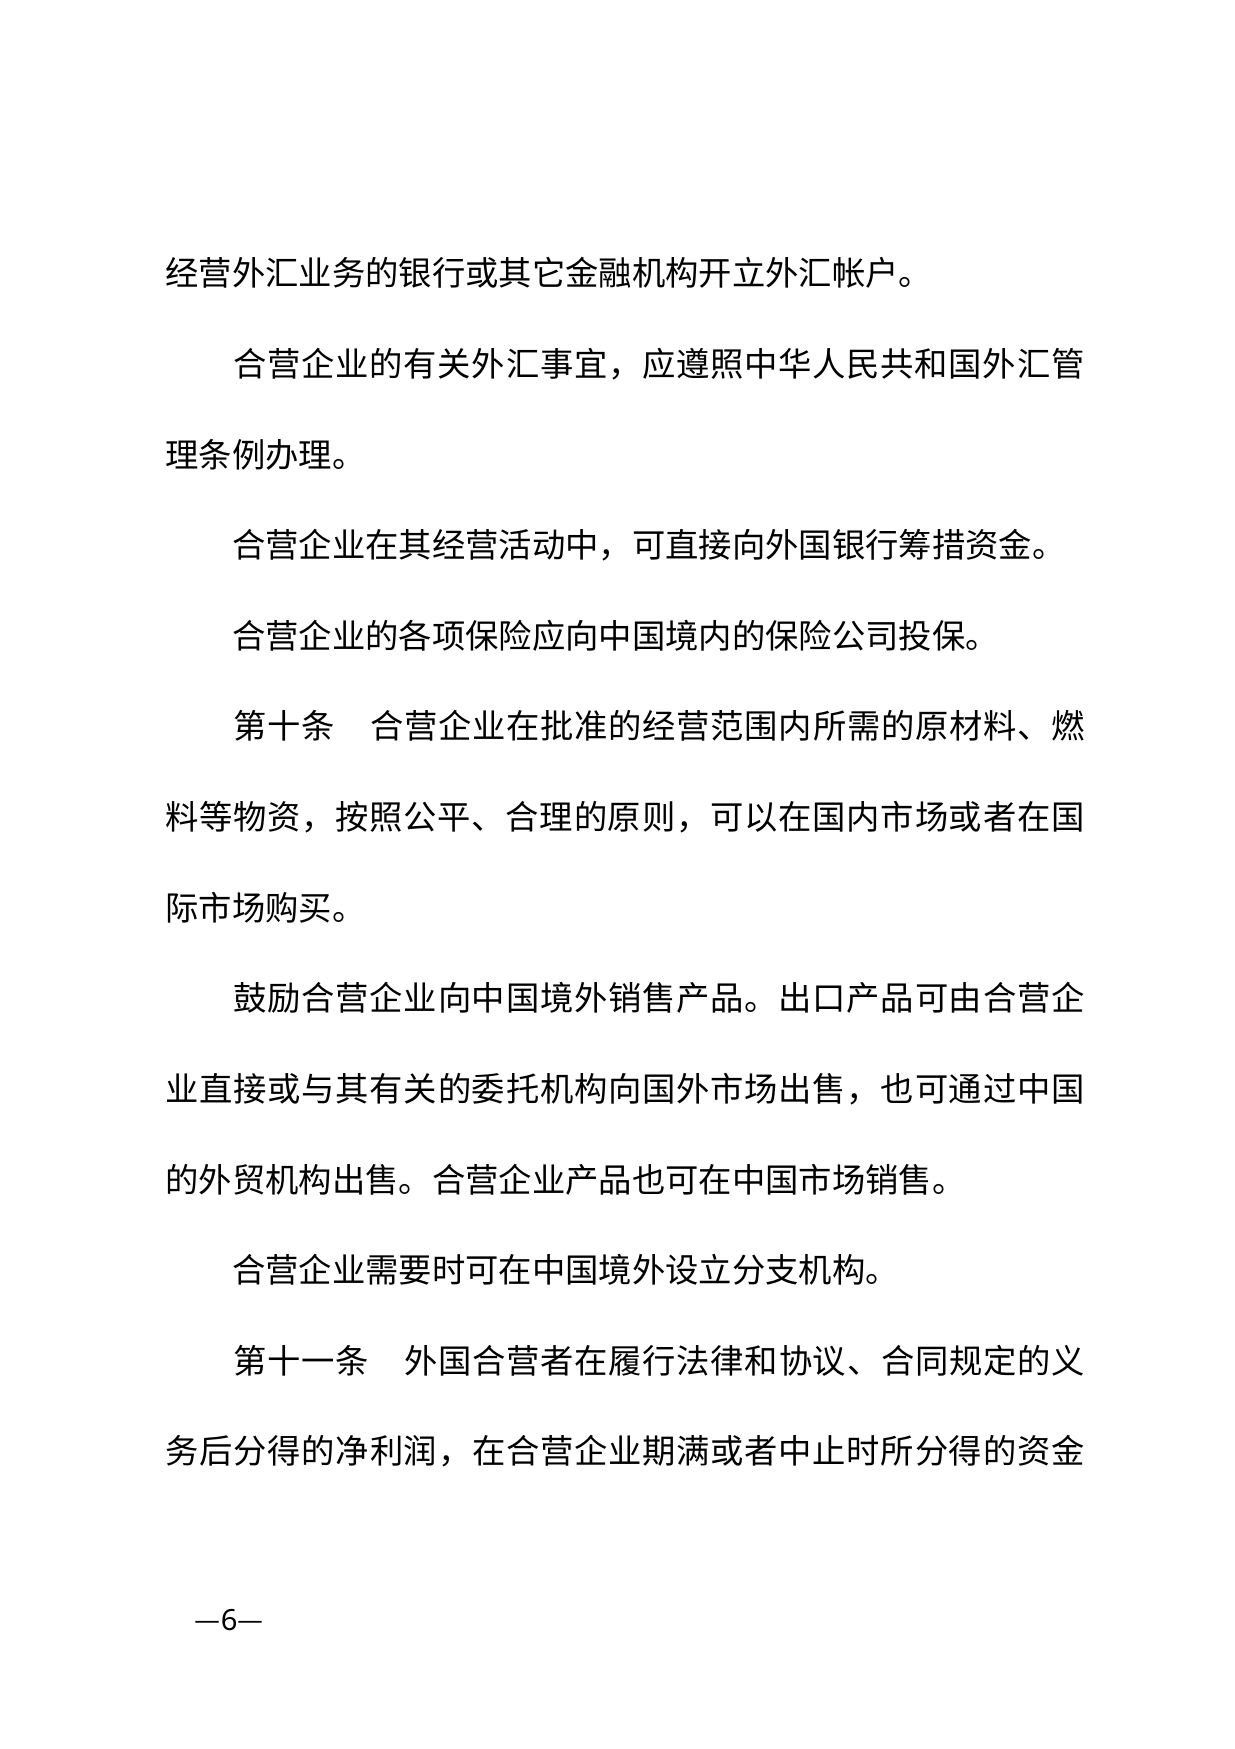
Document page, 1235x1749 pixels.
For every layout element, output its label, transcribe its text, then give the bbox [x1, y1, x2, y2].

text 合营企业在其经营活动中，可直接向外国银行筹措资金。 [165, 498, 1087, 588]
text 第十条 合营企业在批准的经营范围内所需的原材料、燃料等物资，按照公平、合理的原则，可以在国内市场或者在国际市场购买。 [165, 679, 1087, 951]
text 合营企业的各项保险应向中国境内的保险公司投保。 [165, 588, 1087, 679]
text 合营企业需要时可在中国境外设立分支机构。 [165, 1223, 1087, 1313]
text 鼓励合营企业向中国境外销售产品。出口产品可由合营企业直接或与其有关的委托机构向国外市场出售，也可通过中国的外贸机构出售。合营企业产品也可在中国市场销售。 [165, 951, 1087, 1223]
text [165, 1313, 1087, 1495]
text 合营企业的有关外汇事宜，应遵照中华人民共和国外汇管理条例办理。 [165, 317, 1087, 498]
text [165, 226, 1087, 317]
